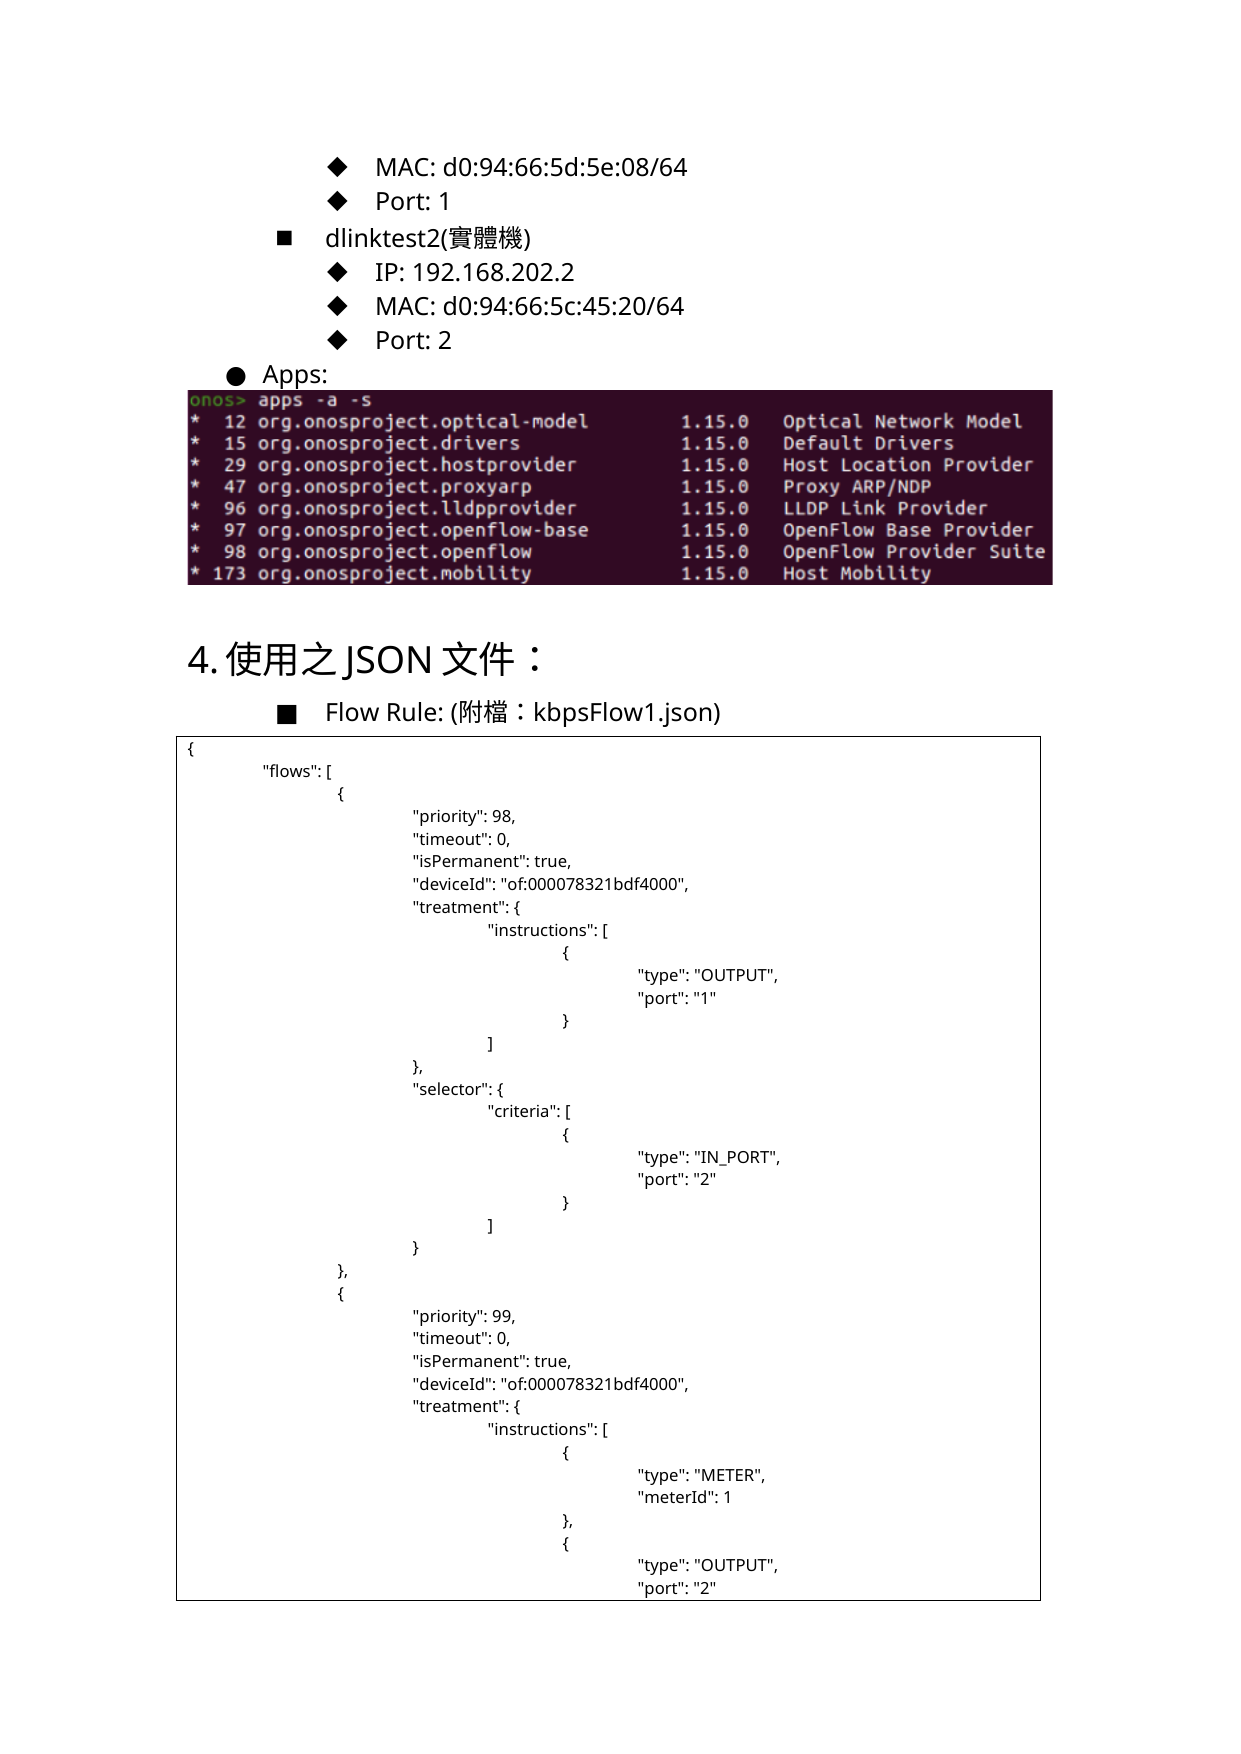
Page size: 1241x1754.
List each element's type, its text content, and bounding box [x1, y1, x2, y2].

list Port: 2 [325, 322, 1053, 357]
list MAC: d0:94:66:5c:45:20/64 [325, 288, 1053, 322]
list 使用之JSON文件： [187, 630, 1053, 684]
list dlinktest2(實體機) [275, 218, 1053, 254]
list Flow Rule: (附檔：kbpsFlow1.json) [275, 684, 1053, 736]
list Port: 1 [325, 184, 1053, 218]
list Apps: [225, 357, 1053, 390]
list IP: 192.168.202.2 [325, 254, 1053, 288]
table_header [177, 737, 1040, 1599]
list MAC: d0:94:66:5d:5e:08/64 [325, 150, 1053, 184]
picture [187, 390, 1053, 585]
